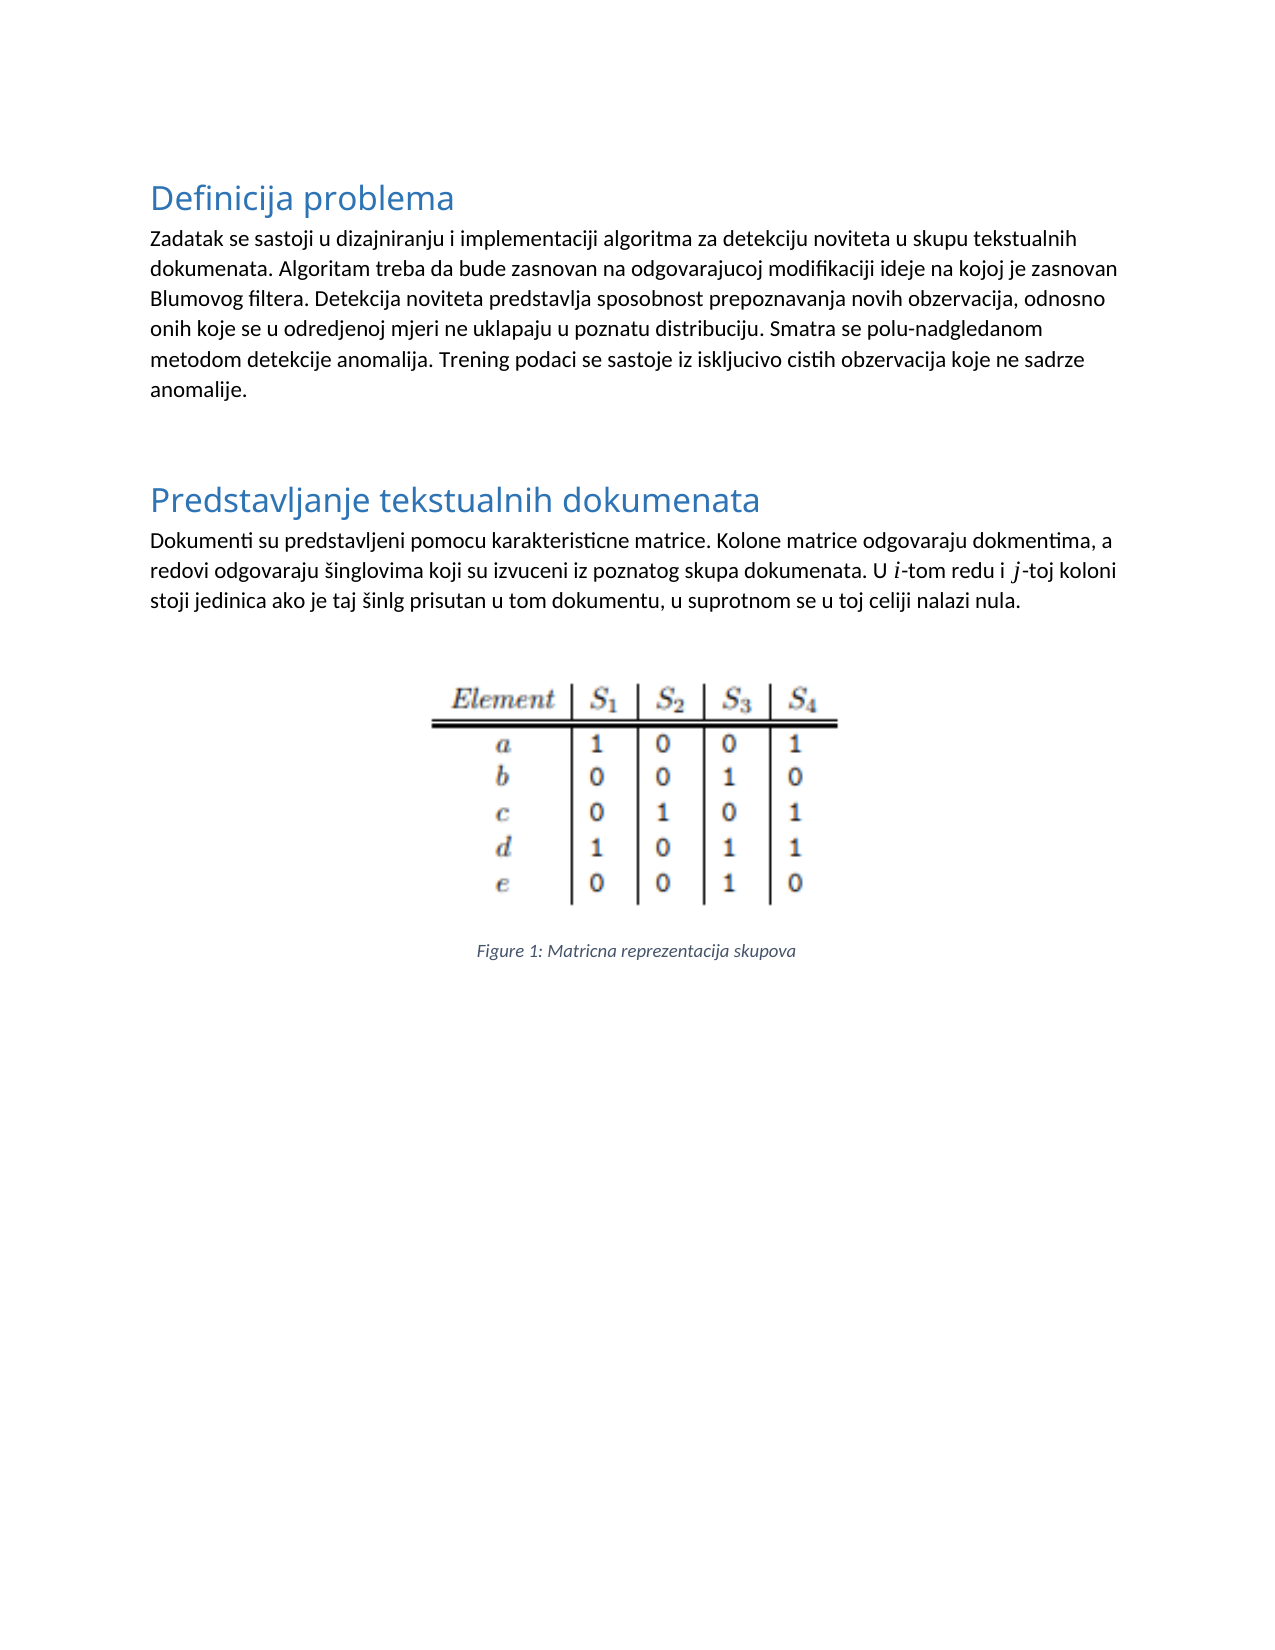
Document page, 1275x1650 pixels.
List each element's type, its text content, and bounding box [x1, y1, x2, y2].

text Dokumenti su predstavljeni pomocu karakteristicne matrice. Kolone matrice odgovaraju dokmentima, a redovi odgovaraju šinglovima koji su izvuceni iz poznatog skupa dokumenata. U -tom redu i -toj koloni stoji jedinica ako je taj šinlg prisutan u tom dokumentu, u suprotnom se u toj celiji nalazi nula. [150, 526, 1125, 614]
text Zadatak se sastoji u dizajniranju i implementaciji algoritma za detekciju noviteta u skupu tekstualnih dokumenata. Algoritam treba da bude zasnovan na odgovarajucoj modifikaciji ideje na kojoj je zasnovan Blumovog filtera. Detekcija noviteta predstavlja sposobnost prepoznavanja novih obzervacija, odnosno onih koje se u odredjenoj mjeri ne uklapaju u poznatu distribuciju. Smatra se polu-nadgledanom metodom detekcije anomalija. Trening podaci se sastoje iz iskljucivo cistih obzervacija koje ne sadrze anomalije. [150, 224, 1125, 403]
subtitle Predstavljanje tekstualnih dokumenata [150, 477, 1125, 522]
picture [428, 680, 847, 921]
subtitle Definicija problema [150, 175, 1125, 220]
